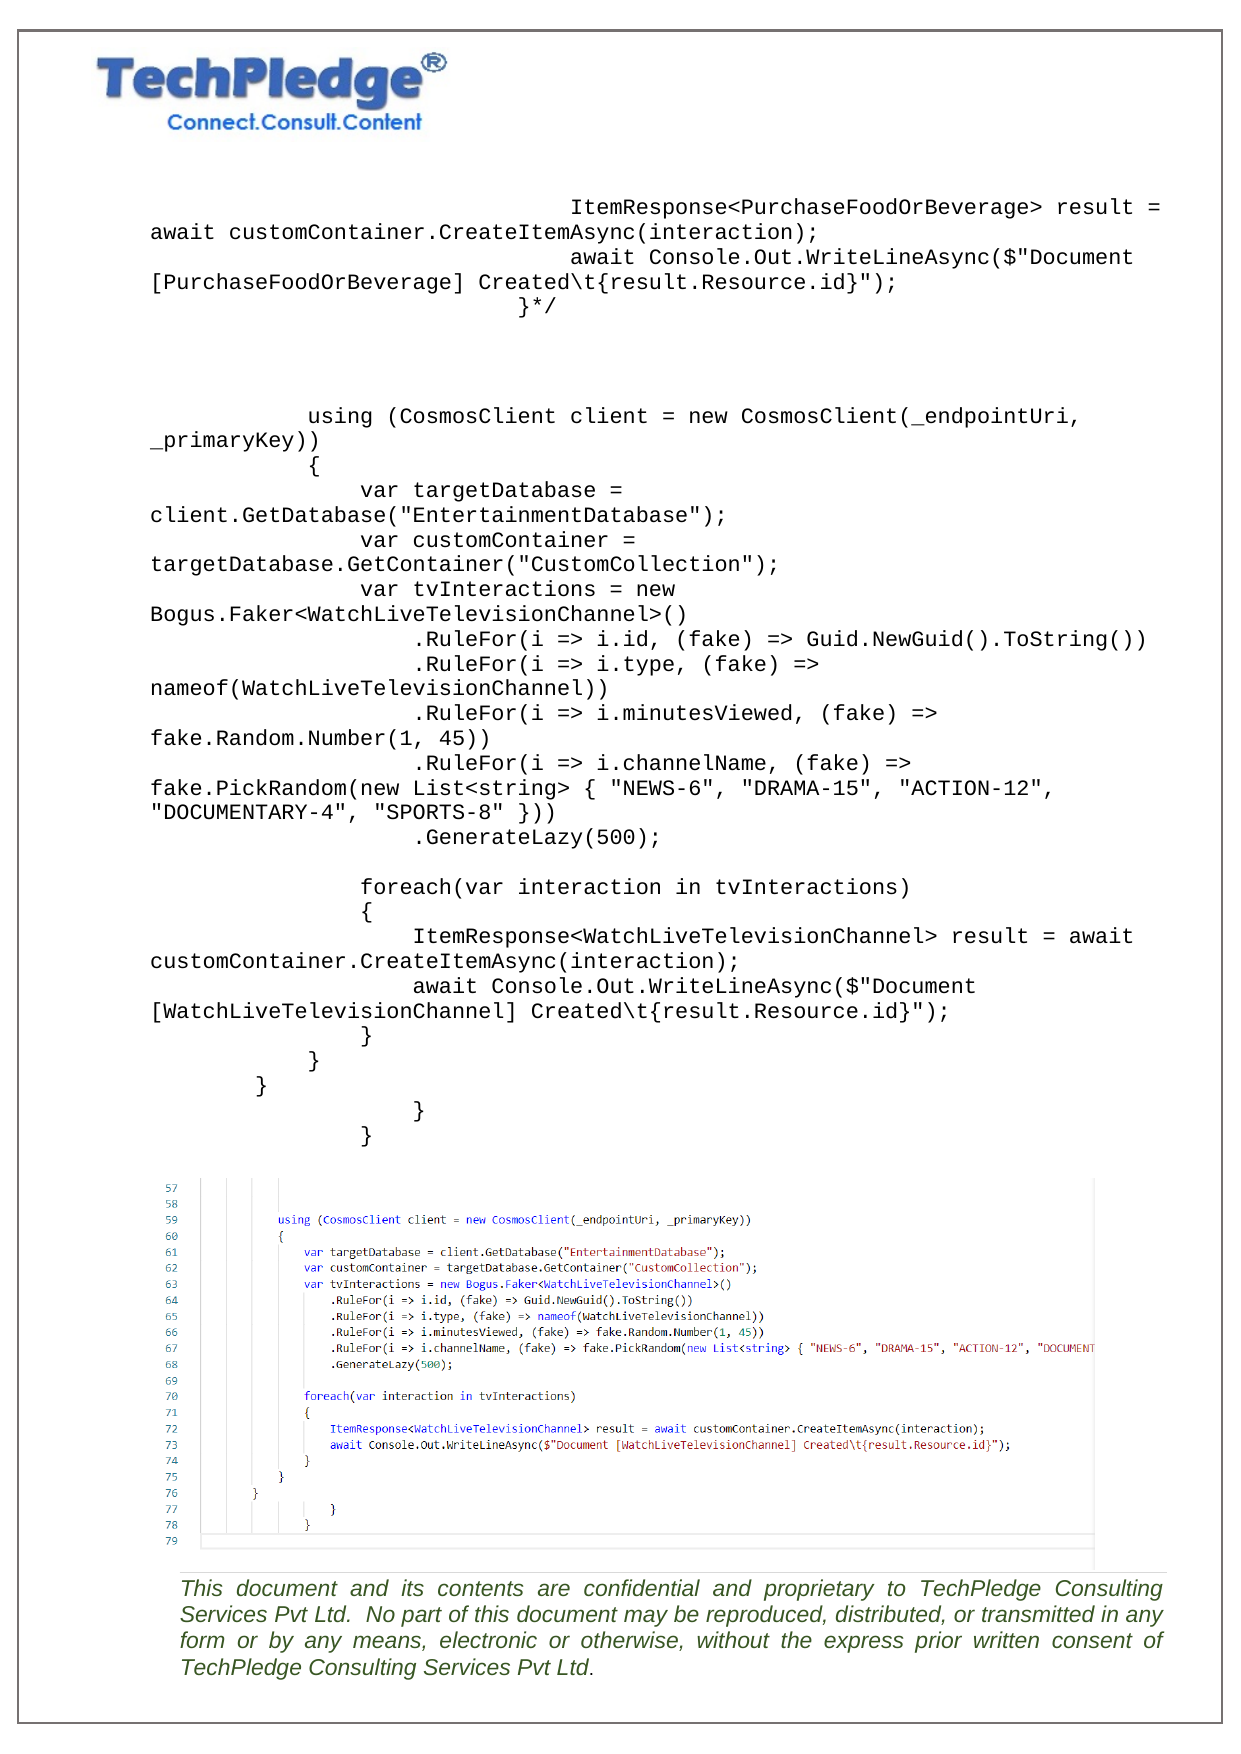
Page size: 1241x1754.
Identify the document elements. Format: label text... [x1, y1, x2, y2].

text }*/ [150, 296, 1167, 321]
text foreach(var interaction in tvInteractions) [150, 876, 1167, 901]
text .GenerateLazy(500); [150, 826, 1167, 851]
text using (CosmosClient client = new CosmosClient(_endpointUri, _primaryKey)) [150, 405, 1167, 454]
picture [150, 1178, 1113, 1570]
text { [150, 454, 1167, 479]
text } [150, 1049, 1167, 1074]
text } [150, 1074, 1167, 1099]
text .RuleFor(i => i.id, (fake) => Guid.NewGuid().ToString()) [150, 628, 1167, 653]
text var customContainer = targetDatabase.GetContainer("CustomCollection"); [150, 529, 1167, 578]
text var targetDatabase = client.GetDatabase("EntertainmentDatabase"); [150, 479, 1167, 529]
text await Console.Out.WriteLineAsync($"Document [WatchLiveTelevisionChannel] Created\t{result.Resource.id}"); [150, 975, 1167, 1025]
text await Console.Out.WriteLineAsync($"Document [PurchaseFoodOrBeverage] Created\t{result.Resource.id}"); [150, 246, 1167, 296]
text ItemResponse<WatchLiveTelevisionChannel> result = await customContainer.CreateItemAsync(interaction); [150, 926, 1167, 975]
text } [150, 1124, 1167, 1149]
text var tvInteractions = new Bogus.Faker<WatchLiveTelevisionChannel>() [150, 578, 1167, 628]
text .RuleFor(i => i.minutesViewed, (fake) => fake.Random.Number(1, 45)) [150, 702, 1167, 752]
picture [89, 47, 453, 140]
text } [150, 1025, 1167, 1049]
text .RuleFor(i => i.channelName, (fake) => fake.PickRandom(new List<string> { "NEWS-6", "DRAMA-15", "ACTION-12", "DOCUMENTARY-4", "SPORTS-8" })) [150, 752, 1167, 826]
text { [150, 901, 1167, 926]
text } [150, 1099, 1167, 1124]
text ItemResponse<PurchaseFoodOrBeverage> result = await customContainer.CreateItemAsync(interaction); [150, 197, 1167, 246]
text .RuleFor(i => i.type, (fake) => nameof(WatchLiveTelevisionChannel)) [150, 653, 1167, 702]
